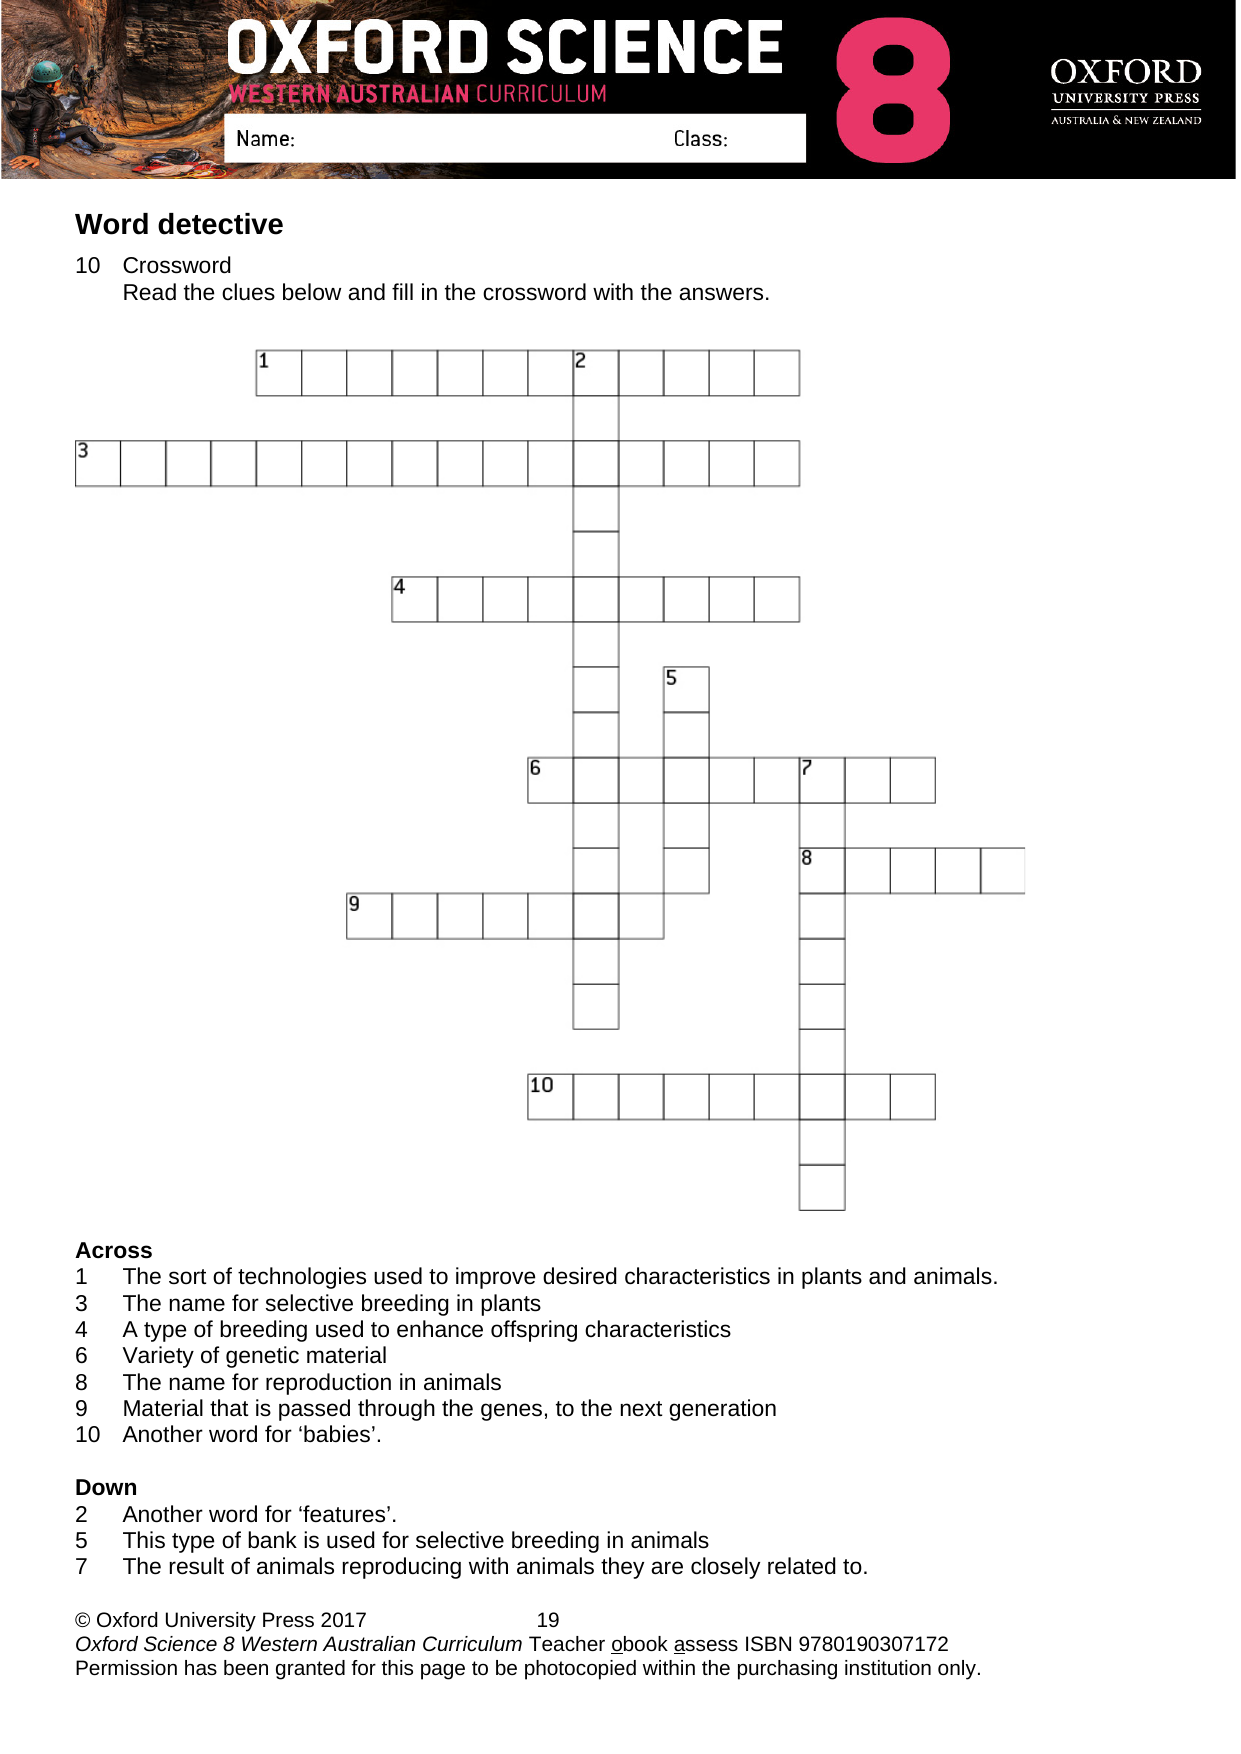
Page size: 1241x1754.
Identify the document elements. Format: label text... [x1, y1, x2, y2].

list 8 The name for reproduction in animals [75, 1369, 1165, 1395]
list 2 Another word for ‘features’. [75, 1501, 1165, 1527]
list Down [75, 1474, 1165, 1501]
list 10 Another word for ‘babies’. [75, 1421, 1165, 1448]
list 7 The result of animals reproducing with animals they are closely related to. [75, 1553, 1165, 1579]
list 1 The sort of technologies used to improve desired characteristics in plants and animals. [75, 1263, 1165, 1290]
picture [75, 348, 1025, 1211]
list Across [75, 1237, 1165, 1263]
text Word detective [75, 178, 1165, 241]
list 4 A type of breeding used to enhance offspring characteristics [75, 1316, 1165, 1342]
list 6 Variety of genetic material [75, 1342, 1165, 1369]
picture [0, 0, 1236, 178]
list 3 The name for selective breeding in plants [75, 1290, 1165, 1316]
list Read the clues below and fill in the crossword with the answers. [122, 278, 1165, 305]
list 10 Crossword [75, 252, 1165, 278]
list 9 Material that is passed through the genes, to the next generation [75, 1395, 1165, 1421]
list 5 This type of bank is used for selective breeding in animals [75, 1527, 1165, 1553]
